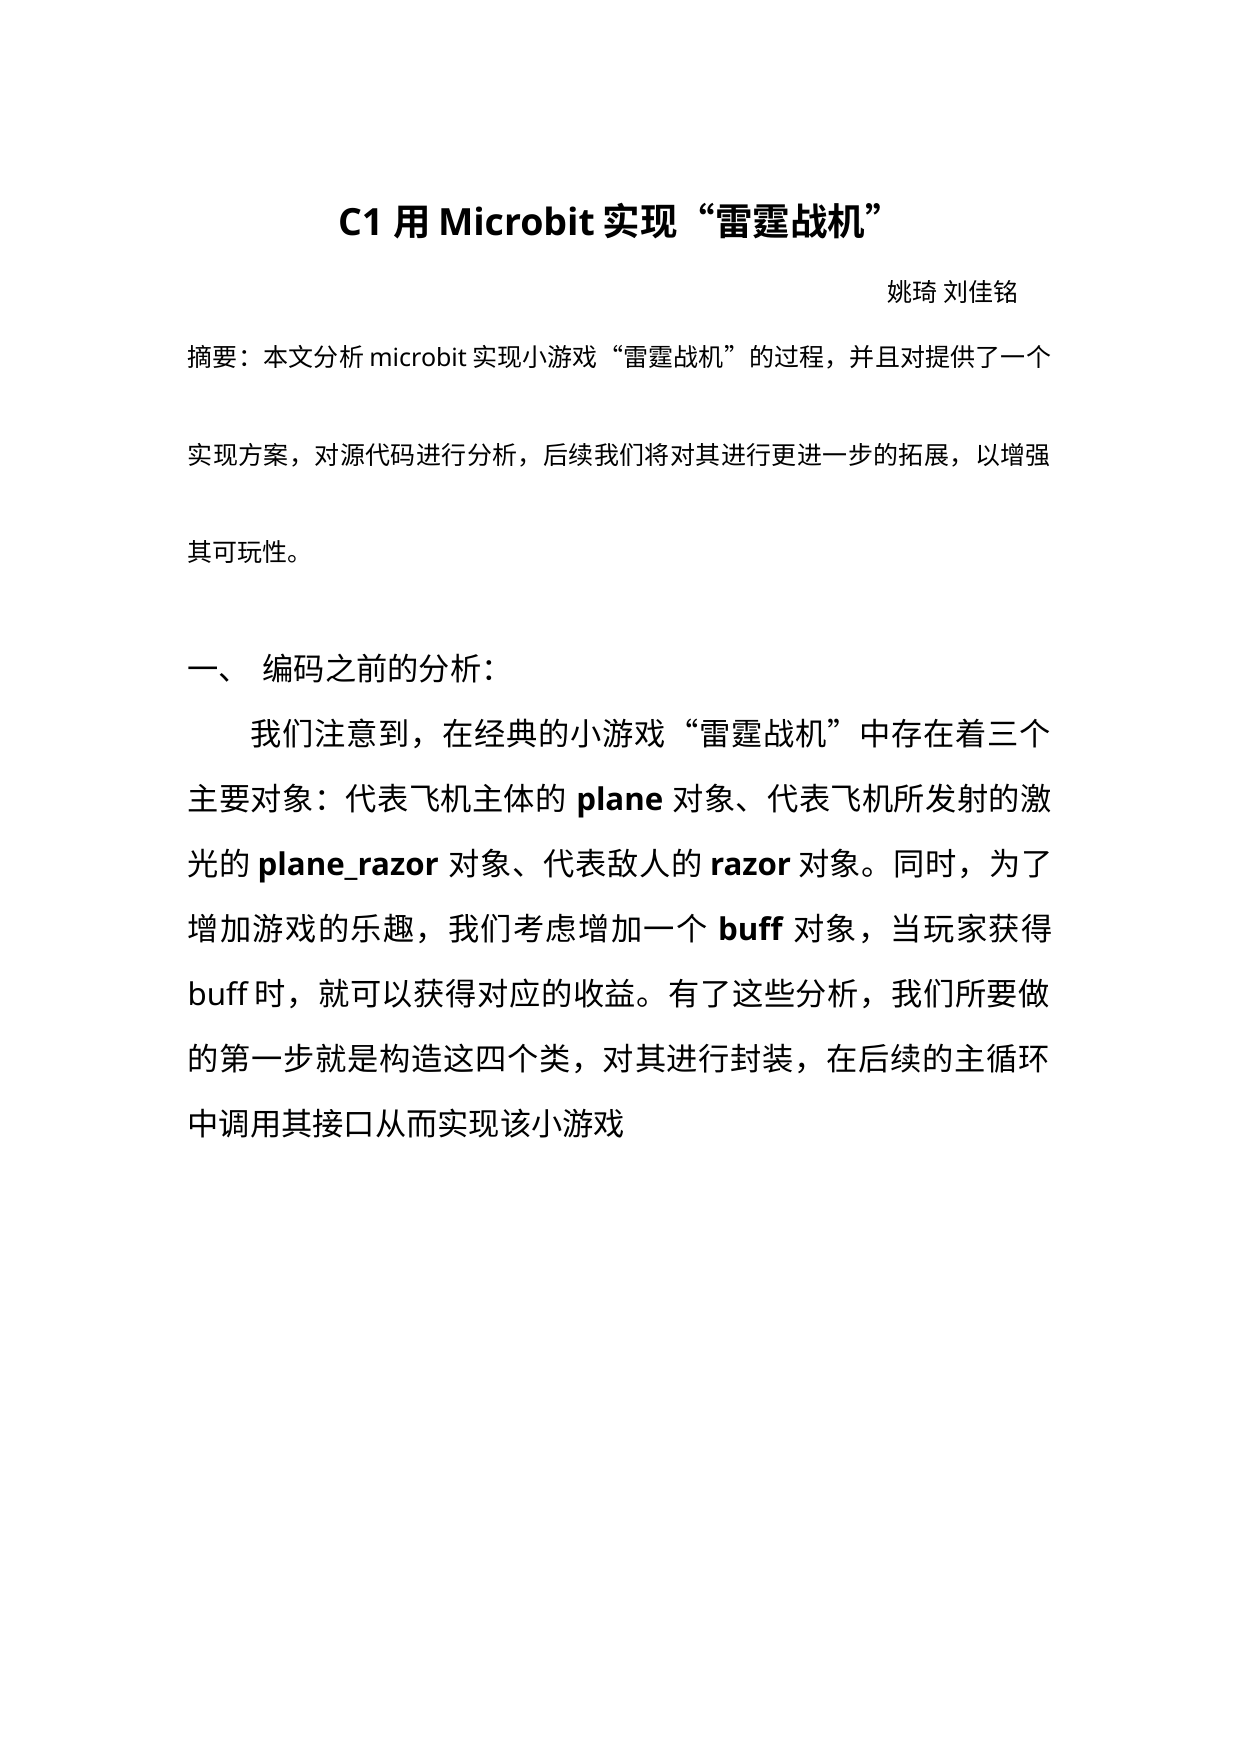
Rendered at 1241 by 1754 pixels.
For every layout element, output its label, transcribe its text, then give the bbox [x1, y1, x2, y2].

text 我们注意到，在经典的小游戏“雷霆战机”中存在着三个主要对象：代表飞机主体的 plane 对象、代表飞机所发射的激光的plane_razor 对象、代表敌人的razor对象。同时，为了增加游戏的乐趣，我们考虑增加一个 buff 对象，当玩家获得buff时，就可以获得对应的收益。有了这些分析，我们所要做的第一步就是构造这四个类，对其进行封装，在后续的主循环中调用其接口从而实现该小游戏 [187, 699, 1053, 1154]
title C1 用Microbit实现“雷霆战机” [187, 187, 1053, 252]
text 姚琦 刘佳铭 [187, 258, 1053, 323]
text 摘要：本文分析microbit实现小游戏“雷霆战机”的过程，并且对提供了一个实现方案，对源代码进行分析，后续我们将对其进行更进一步的拓展，以增强其可玩性。 [187, 323, 1053, 583]
list 编码之前的分析： [187, 634, 1053, 699]
